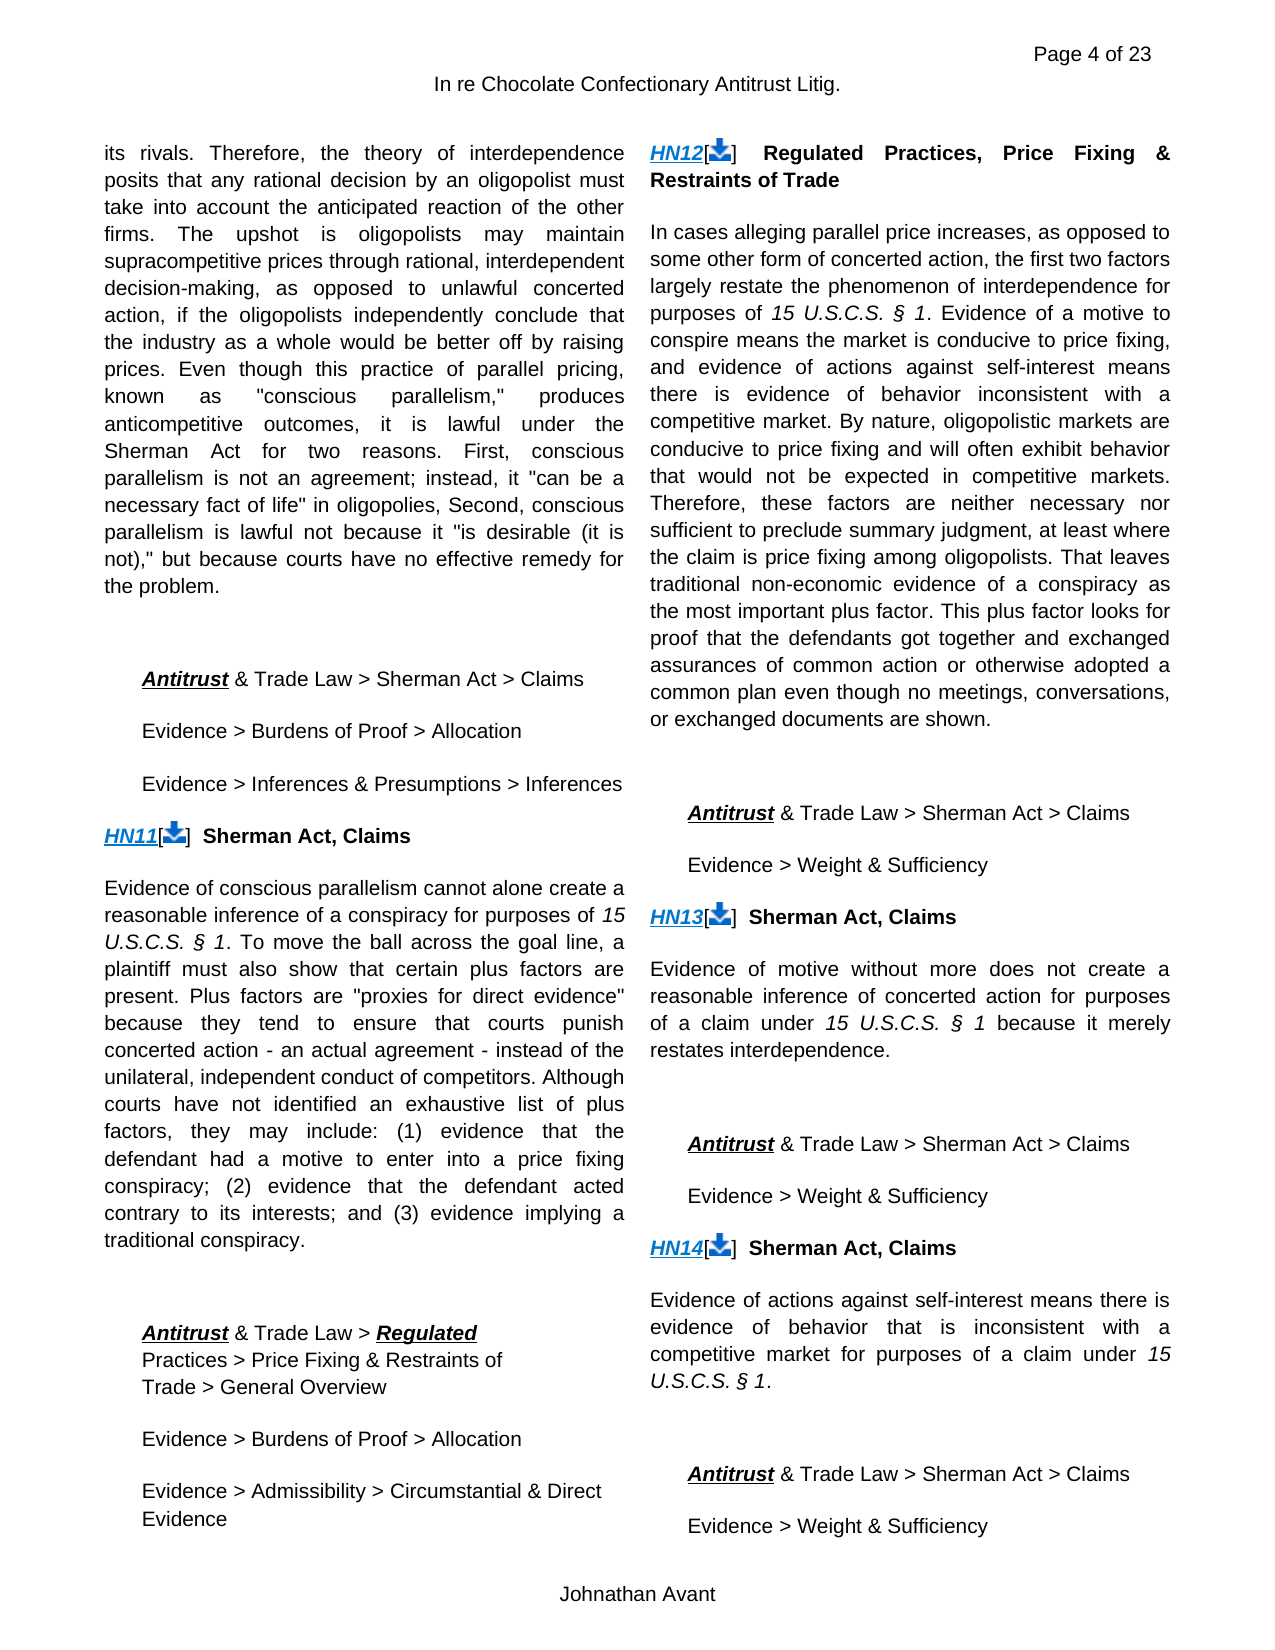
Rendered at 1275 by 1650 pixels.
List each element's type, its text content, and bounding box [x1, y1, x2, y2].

text Antitrust & Trade Law > Sherman Act > Claims [687, 1459, 1171, 1486]
text Evidence of conscious parallelism cannot alone create a reasonable inference of a conspiracy for purposes of 15 U.S.C.S. § 1. To move the ball across the goal line, a plaintiff must also show that certain plus factors are present. Plus factors are "proxies for direct evidence" because they tend to ensure that courts punish concerted action - an actual agreement - instead of the unilateral, independent conduct of competitors. Although courts have not identified an exhaustive list of plus factors, they may include: (1) evidence that the defendant had a motive to enter into a price fixing conspiracy; (2) evidence that the defendant acted contrary to its interests; and (3) evidence implying a traditional conspiracy. [104, 872, 625, 1252]
text Evidence > Weight & Sufficiency [687, 1511, 1171, 1538]
text Evidence > Inferences & Presumptions > Inferences [142, 768, 625, 795]
text Evidence > Burdens of Proof > Allocation [142, 1424, 625, 1451]
text In cases alleging parallel price increases, as opposed to some other form of concerted action, the first two factors largely restate the phenomenon of interdependence for purposes of 15 U.S.C.S. § 1. Evidence of a motive to conspire means the market is conducive to price fixing, and evidence of actions against self-interest means there is evidence of behavior inconsistent with a competitive market. By nature, oligopolistic markets are conducive to price fixing and will often exhibit behavior that would not be expected in competitive markets. Therefore, these factors are neither necessary nor sufficient to preclude summary judgment, at least where the claim is price fixing among oligopolists. That leaves traditional non-economic evidence of a conspiracy as the most important plus factor. This plus factor looks for proof that the defendants got together and exchanged assurances of common action or otherwise adopted a common plan even though no meetings, conversations, or exchanged documents are shown. [650, 217, 1171, 731]
text Evidence > Admissibility > Circumstantial & Direct Evidence [142, 1476, 625, 1530]
text HN11[] Sherman Act, Claims [104, 820, 625, 847]
picture [709, 902, 731, 925]
picture [709, 1233, 731, 1256]
text Evidence > Weight & Sufficiency [687, 1180, 1171, 1207]
text Evidence > Weight & Sufficiency [687, 849, 1171, 877]
text Antitrust & Trade Law > Sherman Act > Claims [687, 797, 1171, 824]
text HN14[] Sherman Act, Claims [650, 1232, 1171, 1259]
text Evidence of actions against self-interest means there is evidence of behavior that is inconsistent with a competitive market for purposes of a claim under 15 U.S.C.S. § 1. [650, 1284, 1171, 1393]
picture [709, 138, 731, 161]
text HN12[] Regulated Practices, Price Fixing & Restraints of Trade [650, 137, 1171, 192]
text Evidence > Burdens of Proof > Allocation [142, 716, 625, 743]
text Evidence of motive without more does not create a reasonable inference of concerted action for purposes of a claim under 15 U.S.C.S. § 1 because it merely restates interdependence. [650, 954, 1171, 1062]
picture [163, 821, 186, 843]
text HN13[] Sherman Act, Claims [650, 902, 1171, 929]
text Antitrust & Trade Law > Sherman Act > Claims [142, 664, 625, 691]
text Antitrust & Trade Law > Sherman Act > Claims [687, 1128, 1171, 1155]
text Antitrust & Trade Law > Regulated Practices > Price Fixing & Restraints of Trade > General Overview [142, 1318, 625, 1399]
